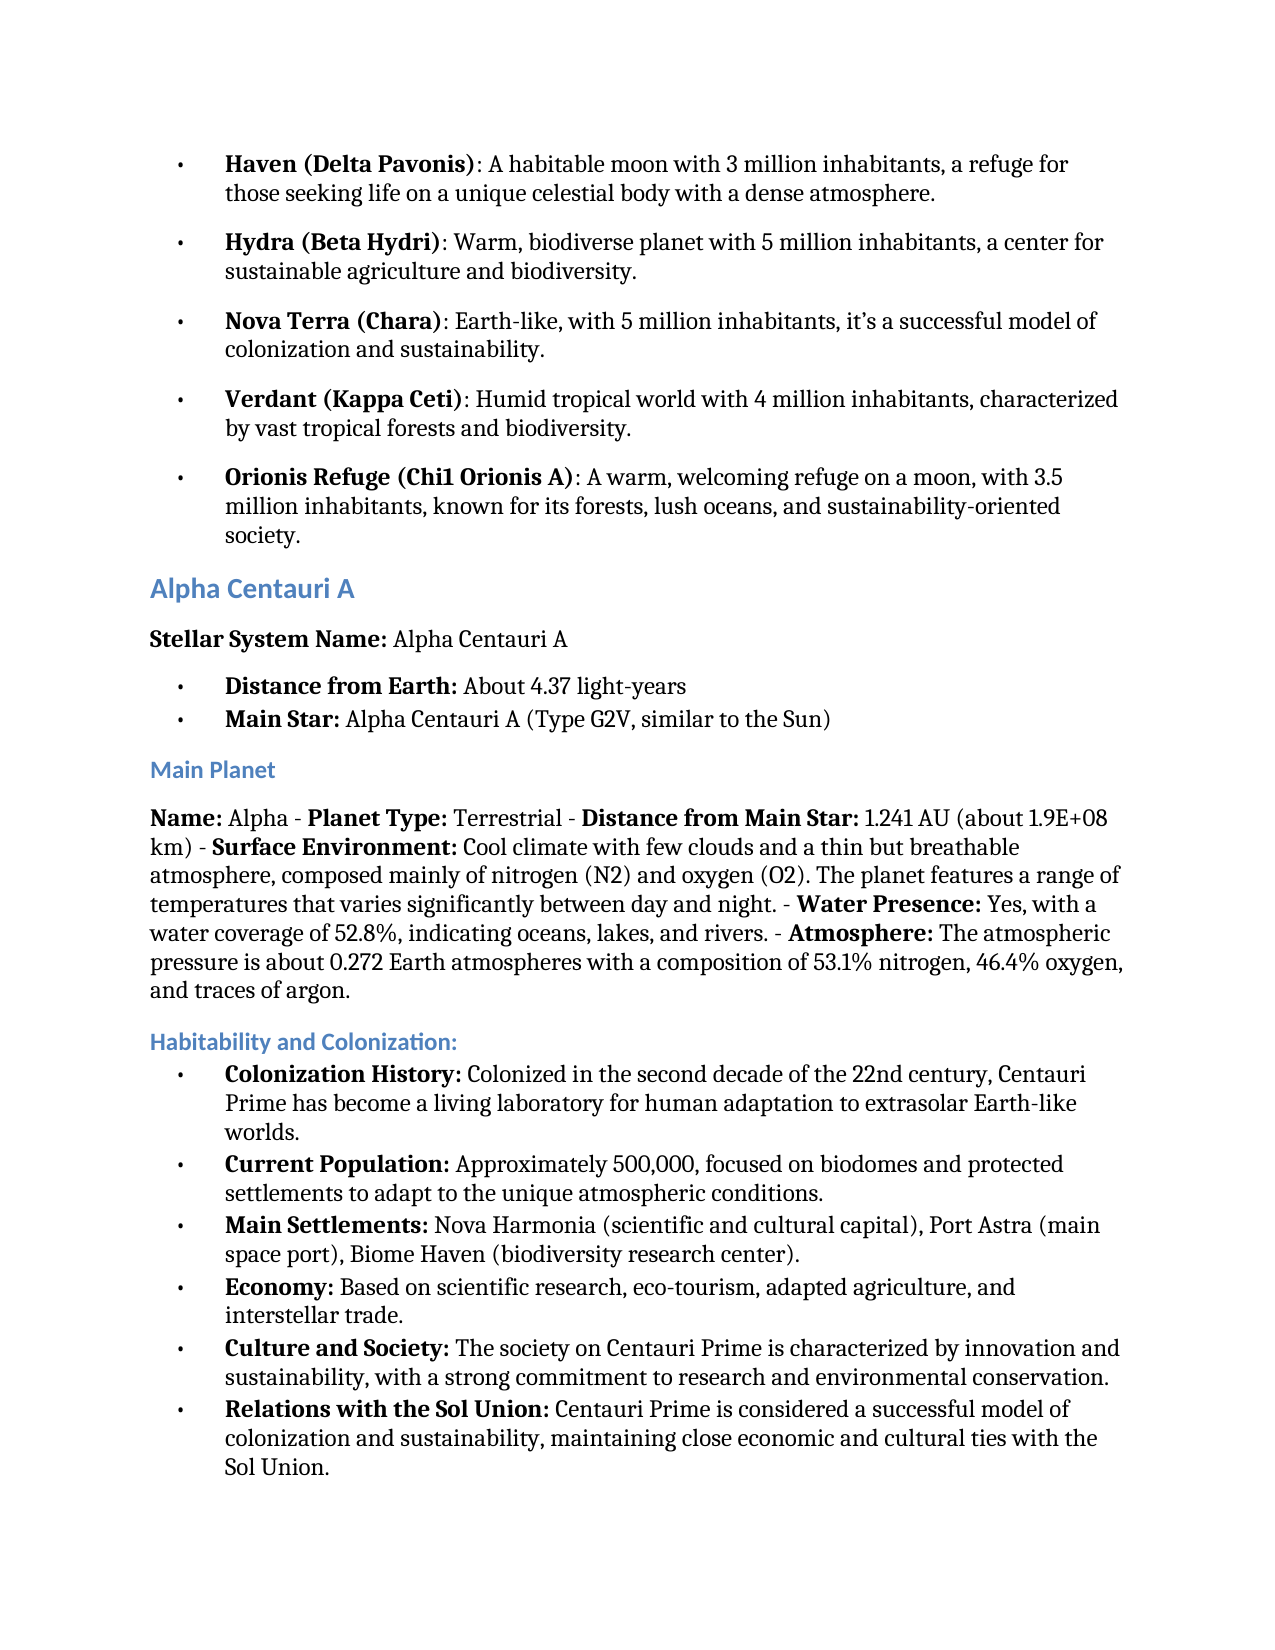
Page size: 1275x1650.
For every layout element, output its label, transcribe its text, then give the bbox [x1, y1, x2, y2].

list Current Population: Approximately 500,000, focused on biodomes and protected settlements to adapt to the unique atmospheric conditions. [175, 1150, 1125, 1207]
list Colonization History: Colonized in the second decade of the 22nd century, Centauri Prime has become a living laboratory for human adaptation to extrasolar Earth-like worlds. [175, 1060, 1125, 1146]
text Stellar System Name: Alpha Centauri A [150, 625, 1125, 653]
list Distance from Earth: About 4.37 light-years [175, 672, 1125, 701]
subtitle Habitability and Colonization: [150, 1026, 1125, 1056]
list Economy: Based on scientific research, eco-tourism, adapted agriculture, and interstellar trade. [175, 1272, 1125, 1330]
list Main Star: Alpha Centauri A (Type G2V, similar to the Sun) [175, 705, 1125, 733]
subtitle Main Planet [150, 754, 1125, 785]
list Main Settlements: Nova Harmonia (scientific and cultural capital), Port Astra (main space port), Biome Haven (biodiversity research center). [175, 1211, 1125, 1269]
subtitle Alpha Centauri A [150, 570, 1125, 606]
list Nova Terra (Chara): Earth-like, with 5 million inhabitants, it’s a successful model of colonization and sustainability. [175, 307, 1125, 364]
list Orionis Refuge (Chi1 Orionis A): A warm, welcoming refuge on a moon, with 3.5 million inhabitants, known for its forests, lush oceans, and sustainability-oriented society. [175, 463, 1125, 549]
list Hydra (Beta Hydri): Warm, biodiverse planet with 5 million inhabitants, a center for sustainable agriculture and biodiversity. [175, 228, 1125, 286]
list Verdant (Kappa Ceti): Humid tropical world with 4 million inhabitants, characterized by vast tropical forests and biodiversity. [175, 385, 1125, 442]
list Haven (Delta Pavonis): A habitable moon with 3 million inhabitants, a refuge for those seeking life on a unique celestial body with a dense atmosphere. [175, 150, 1125, 207]
text Name: Alpha - Planet Type: Terrestrial - Distance from Main Star: 1.241 AU (about 1.9E+08 km) - Surface Environment: Cool climate with few clouds and a thin but breathable atmosphere, composed mainly of nitrogen (N2) and oxygen (O2). The planet features a range of temperatures that varies significantly between day and night. - Water Presence: Yes, with a water coverage of 52.8%, indicating oceans, lakes, and rivers. - Atmosphere: The atmospheric pressure is about 0.272 Earth atmospheres with a composition of 53.1% nitrogen, 46.4% oxygen, and traces of argon. [150, 804, 1125, 1005]
